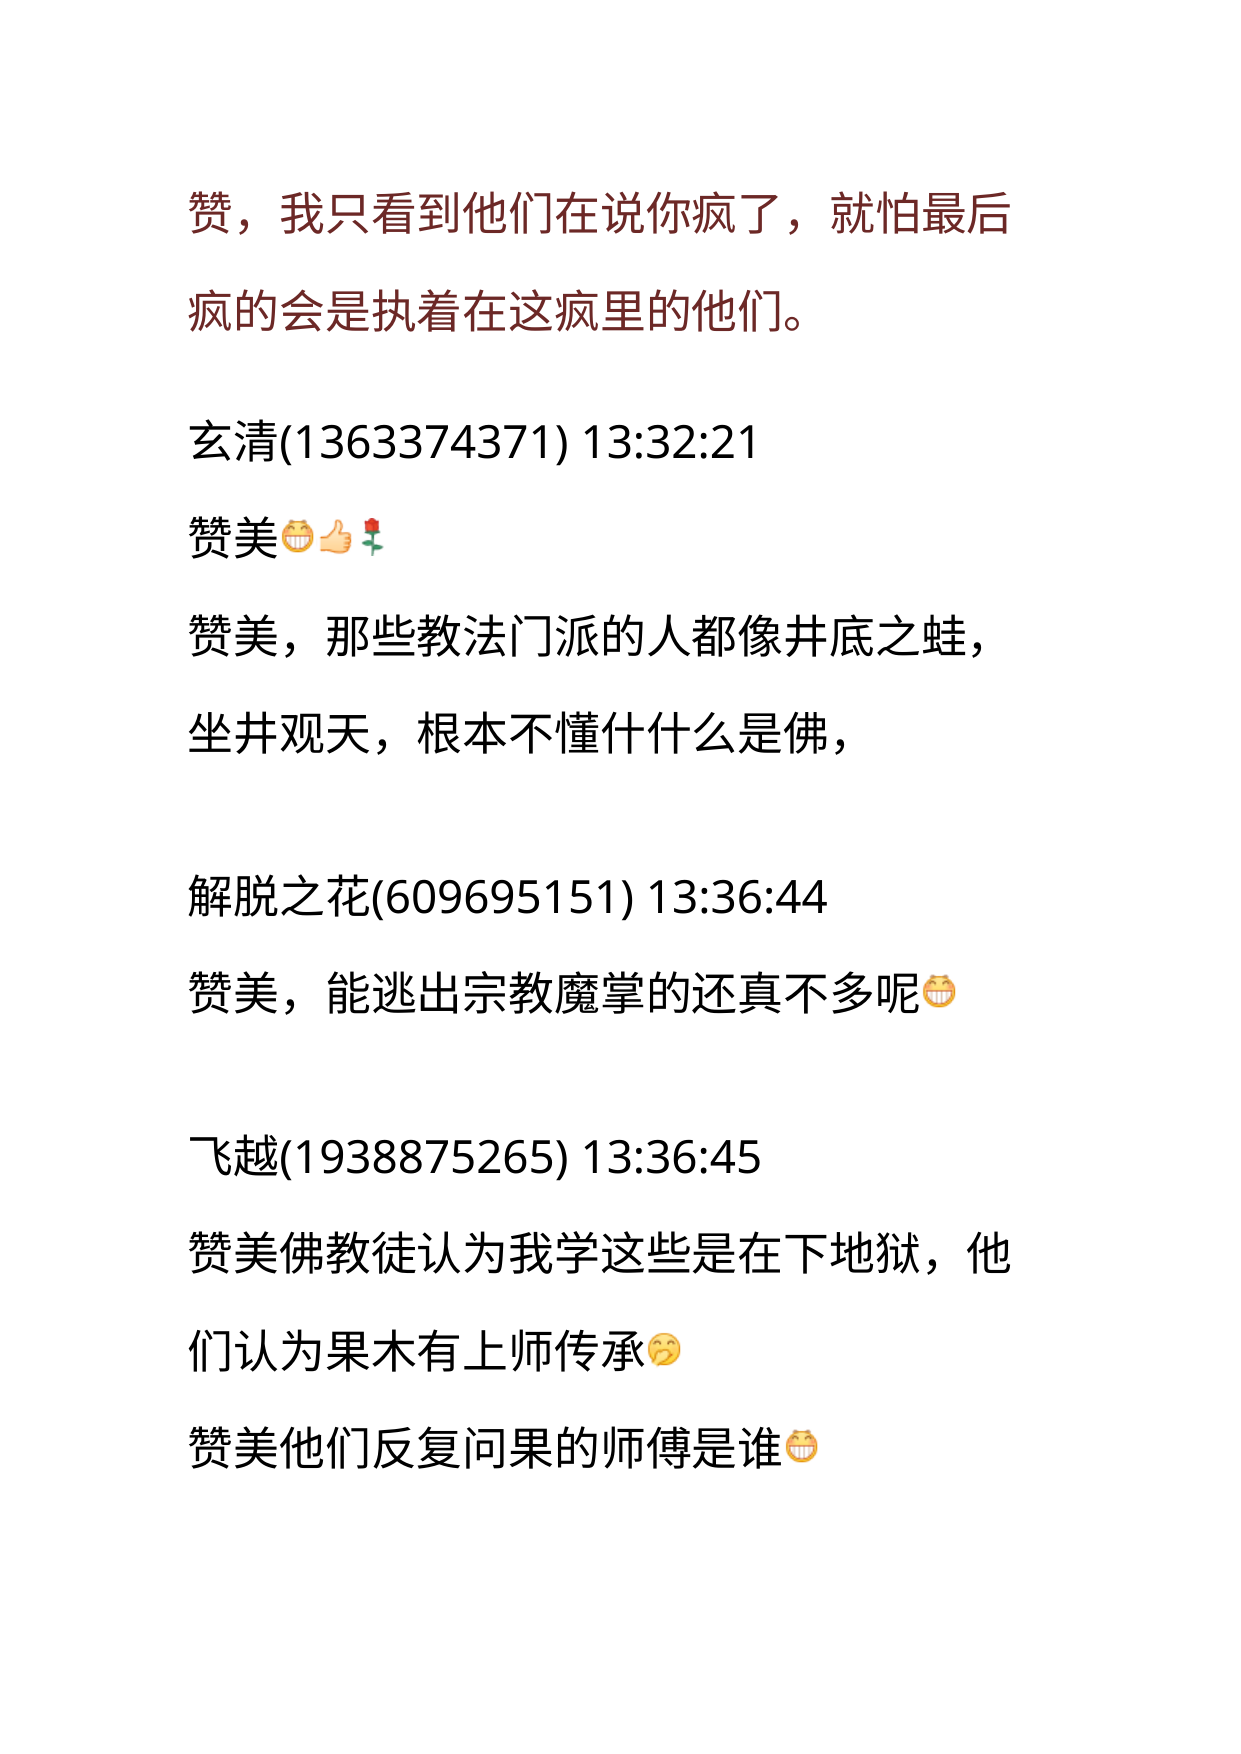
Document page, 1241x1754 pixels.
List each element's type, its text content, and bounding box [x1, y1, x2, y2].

text 飞越(1938875265) 13:36:45 [187, 1039, 1053, 1202]
text 赞美 [187, 487, 1053, 584]
text 赞美，能逃出宗教魔掌的还真不多呢 [187, 942, 1053, 1039]
picture [920, 973, 959, 1011]
text 赞美佛教徒认为我学这些是在下地狱，他们认为果木有上师传承 [187, 1202, 1053, 1397]
picture [783, 1428, 821, 1466]
picture [645, 1330, 684, 1369]
picture [279, 518, 392, 556]
text 解脱之花(609695151) 13:36:44 [187, 779, 1053, 942]
text 赞美他们反复问果的师傅是谁 [187, 1397, 1053, 1494]
text 赞美，那些教法门派的人都像井底之蛙，坐井观天，根本不懂什什么是佛， [187, 584, 1053, 779]
text 赞，我只看到他们在说你疯了，就怕最后疯的会是执着在这疯里的他们。 [187, 162, 1053, 357]
text 玄清(1363374371) 13:32:21 [187, 389, 1053, 487]
